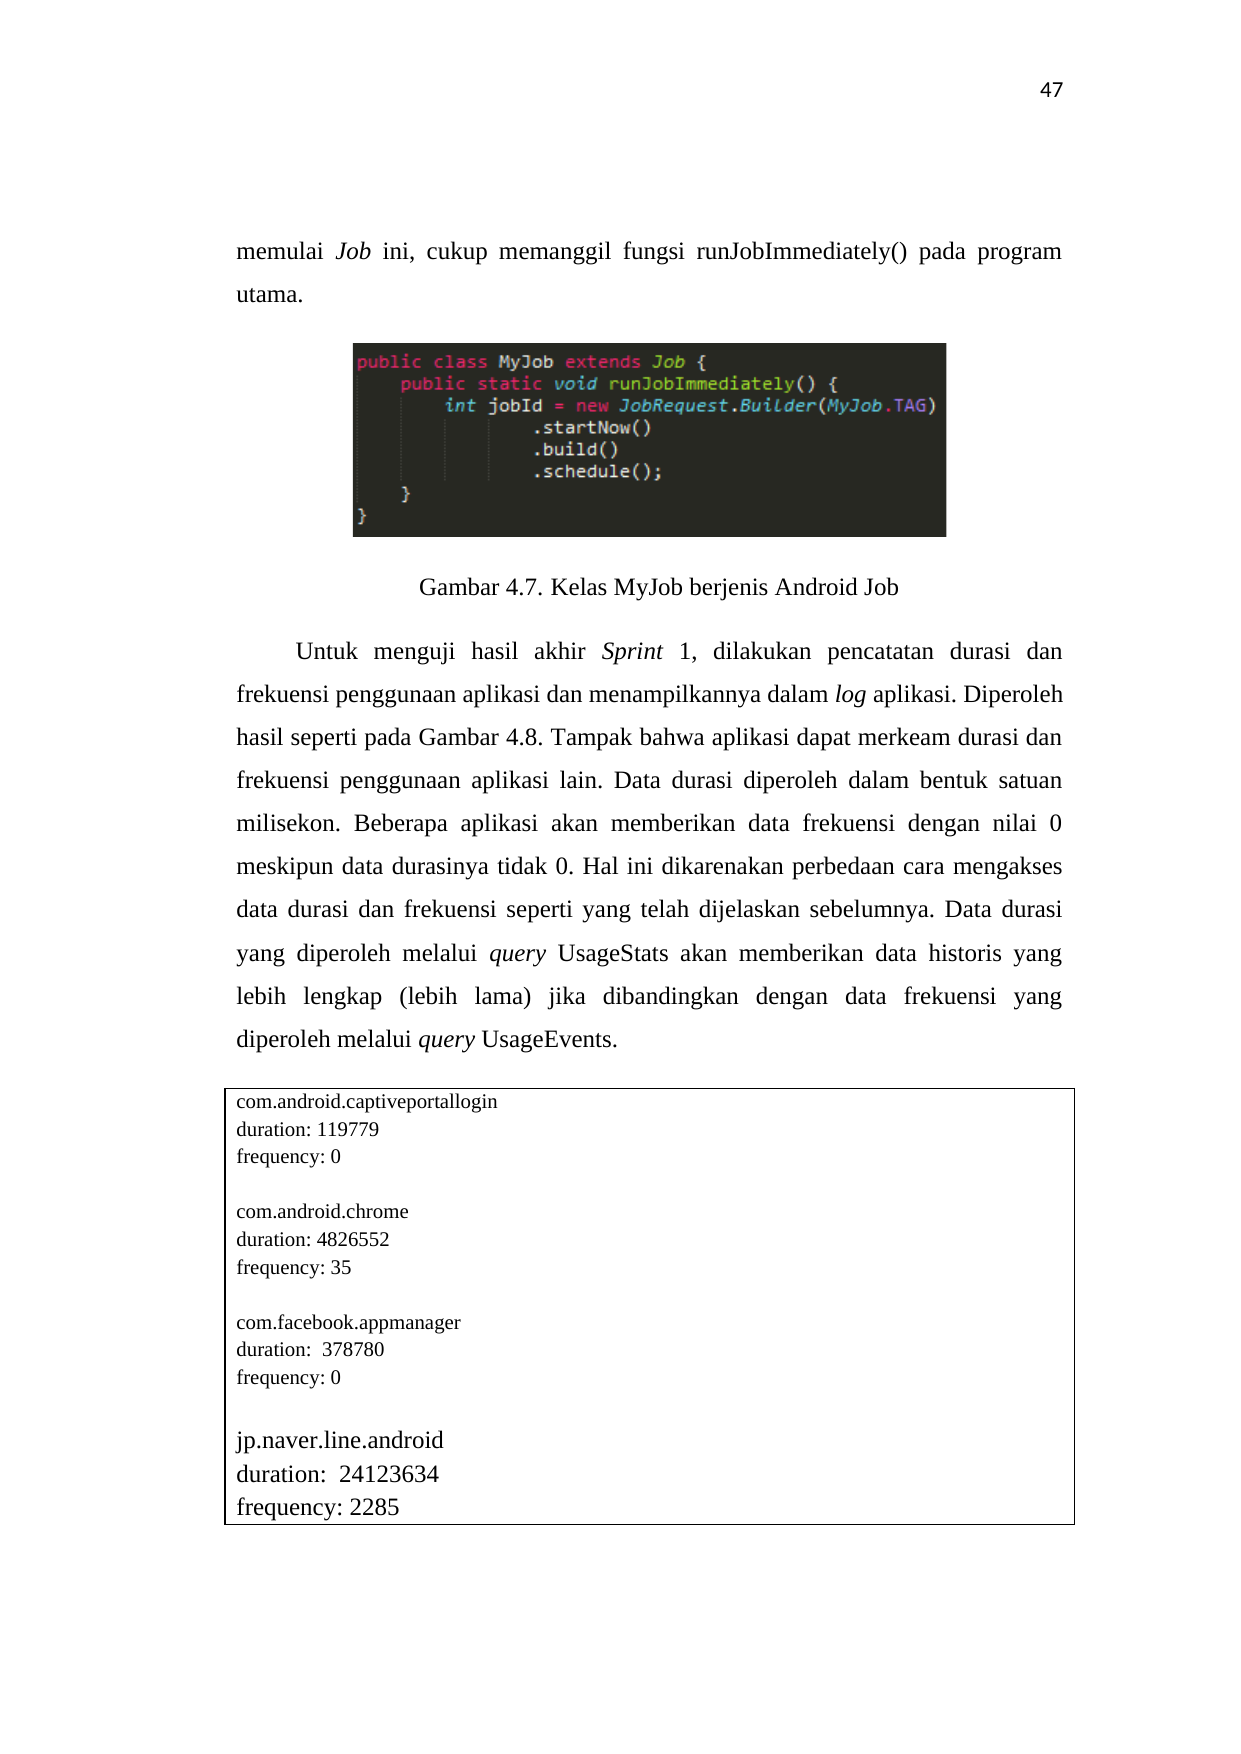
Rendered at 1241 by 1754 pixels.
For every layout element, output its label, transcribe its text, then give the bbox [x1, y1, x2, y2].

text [236, 236, 1063, 308]
picture [352, 343, 947, 537]
text Untuk menguji hasil akhir Sprint 1, dilakukan pencatatan durasi dan frekuensi penggunaan aplikasi dan menampilkannya dalam log aplikasi. Diperoleh hasil seperti pada Gambar 4.8. Tampak bahwa aplikasi dapat merkeam durasi dan frekuensi penggunaan aplikasi lain. Data durasi diperoleh dalam bentuk satuan milisekon. Beberapa aplikasi akan memberikan data frekuensi dengan nilai 0 meskipun data durasinya tidak 0. Hal ini dikarenakan perbedaan cara mengakses data durasi dan frekuensi seperti yang telah dijelaskan sebelumnya. Data durasi yang diperoleh melalui query UsageStats akan memberikan data historis yang lebih lengkap (lebih lama) jika dibandingkan dengan data frekuensi yang diperoleh melalui query UsageEvents. [236, 636, 1063, 1053]
list Kelas MyJob berjenis Android Job [317, 572, 1063, 601]
table_header com.android.captiveportallogin duration: 119779 frequency: 0 com.android.chrome duration: 4826552 frequency: 35 com.facebook.appmanager duration: 378780 frequency: 0 jp.naver.line.android duration: 24123634 frequency: 2285 [226, 1089, 1074, 1524]
